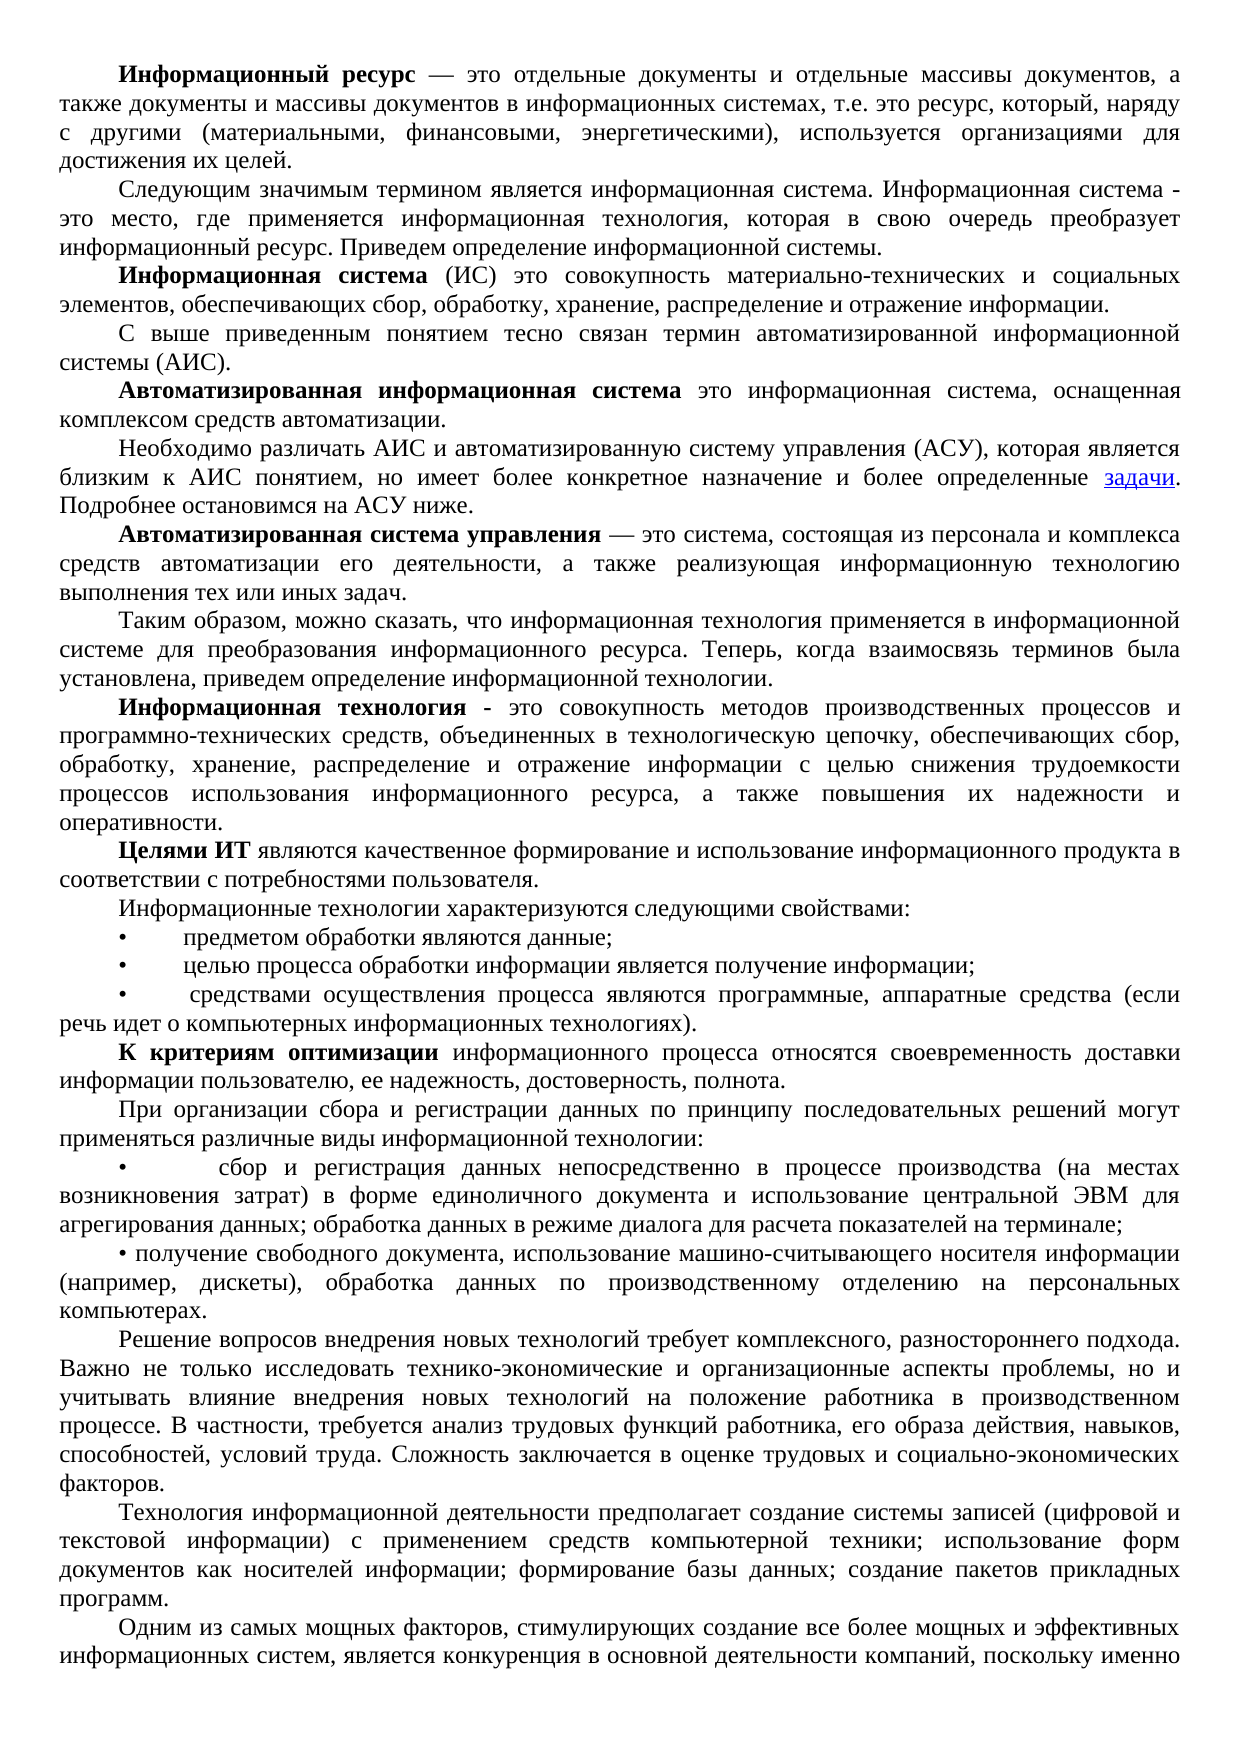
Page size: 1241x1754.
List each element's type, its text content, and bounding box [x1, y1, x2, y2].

text Следующим значимым термином является информационная система. Информационная система - это место, где применяется информационная технология, которая в свою очередь преобразует информационный ресурс. Приведем определение информационной системы. [59, 174, 1181, 260]
text • сбор и регистрация данных непосредственно в процессе производства (на местах возникновения затрат) в форме единоличного документа и использование центральной ЭВМ для агрегирования данных; обработка данных в режиме диалога для расчета показателей на терминале; [59, 1152, 1181, 1238]
text Технология информационной деятельности предполагает создание системы записей (цифровой и текстовой информации) с применением средств компьютерной техники; использование форм документов как носителей информации; формирование базы данных; создание пакетов прикладных программ. [59, 1497, 1181, 1612]
text С выше приведенным понятием тесно связан термин автоматизированной информационной системы (АИС). [59, 318, 1181, 375]
text Информационная система (ИС) это совокупность материально-технических и социальных элементов, обеспечивающих сбор, обработку, хранение, распределение и отражение информации. [59, 260, 1181, 318]
text Необходимо различать АИС и автоматизированную систему управления (АСУ), которая является близким к АИС понятием, но имеет более конкретное назначение и более определенные задачи. Подробнее остановимся на АСУ ниже. [59, 433, 1181, 519]
text Информационные технологии характеризуются следующими свойствами: [59, 893, 1181, 922]
text • предметом обработки являются данные; [59, 922, 1181, 950]
text Автоматизированная информационная система это информационная система, оснащенная комплексом средств автоматизации. [59, 375, 1181, 433]
text • целью процесса обработки информации является получение информации; [59, 950, 1181, 979]
text Автоматизированная система управления — это система, состоящая из персонала и комплекса средств автоматизации его деятельности, а также реализующая информационную технологию выполнения тех или иных задач. [59, 519, 1181, 605]
text • получение свободного документа, использование машино-считывающего носителя информации (например, дискеты), обработка данных по производственному отделению на персональных компьютерах. [59, 1238, 1181, 1324]
text При организации сбора и регистрации данных по принципу последовательных решений могут применяться различные виды информационной технологии: [59, 1094, 1181, 1152]
text Информационный ресурс — это отдельные документы и отдельные массивы документов, а также документы и массивы документов в информационных системах, т.е. это ресурс, который, наряду с другими (материальными, финансовыми, энергетическими), используется организациями для достижения их целей. [59, 59, 1181, 174]
text • средствами осуществления процесса являются программные, аппаратные средства (если речь идет о компьютерных информационных технологиях). [59, 979, 1181, 1037]
text Целями ИТ являются качественное формирование и использование информационного продукта в соответствии с потребностями пользователя. [59, 835, 1181, 893]
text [59, 1612, 1181, 1669]
text Информационная технология - это совокупность методов производственных процессов и программно-технических средств, объединенных в технологическую цепочку, обеспечивающих сбор, обработку, хранение, распределение и отражение информации с целью снижения трудоемкости процессов использования информационного ресурса, а также повышения их надежности и оперативности. [59, 692, 1181, 835]
text Таким образом, можно сказать, что информационная технология применяется в информационной системе для преобразования информационного ресурса. Теперь, когда взаимосвязь терминов была установлена, приведем определение информационной технологии. [59, 605, 1181, 692]
text Решение вопросов внедрения новых технологий требует комплексного, разностороннего подхода. Важно не только исследовать технико-экономические и организационные аспекты проблемы, но и учитывать влияние внедрения новых технологий на положение работника в производственном процессе. В частности, требуется анализ трудовых функций работника, его образа действия, навыков, способностей, условий труда. Сложность заключается в оценке трудовых и социально-экономических факторов. [59, 1324, 1181, 1497]
text К критериям оптимизации информационного процесса относятся своевременность доставки информации пользователю, ее надежность, достоверность, полнота. [59, 1037, 1181, 1094]
